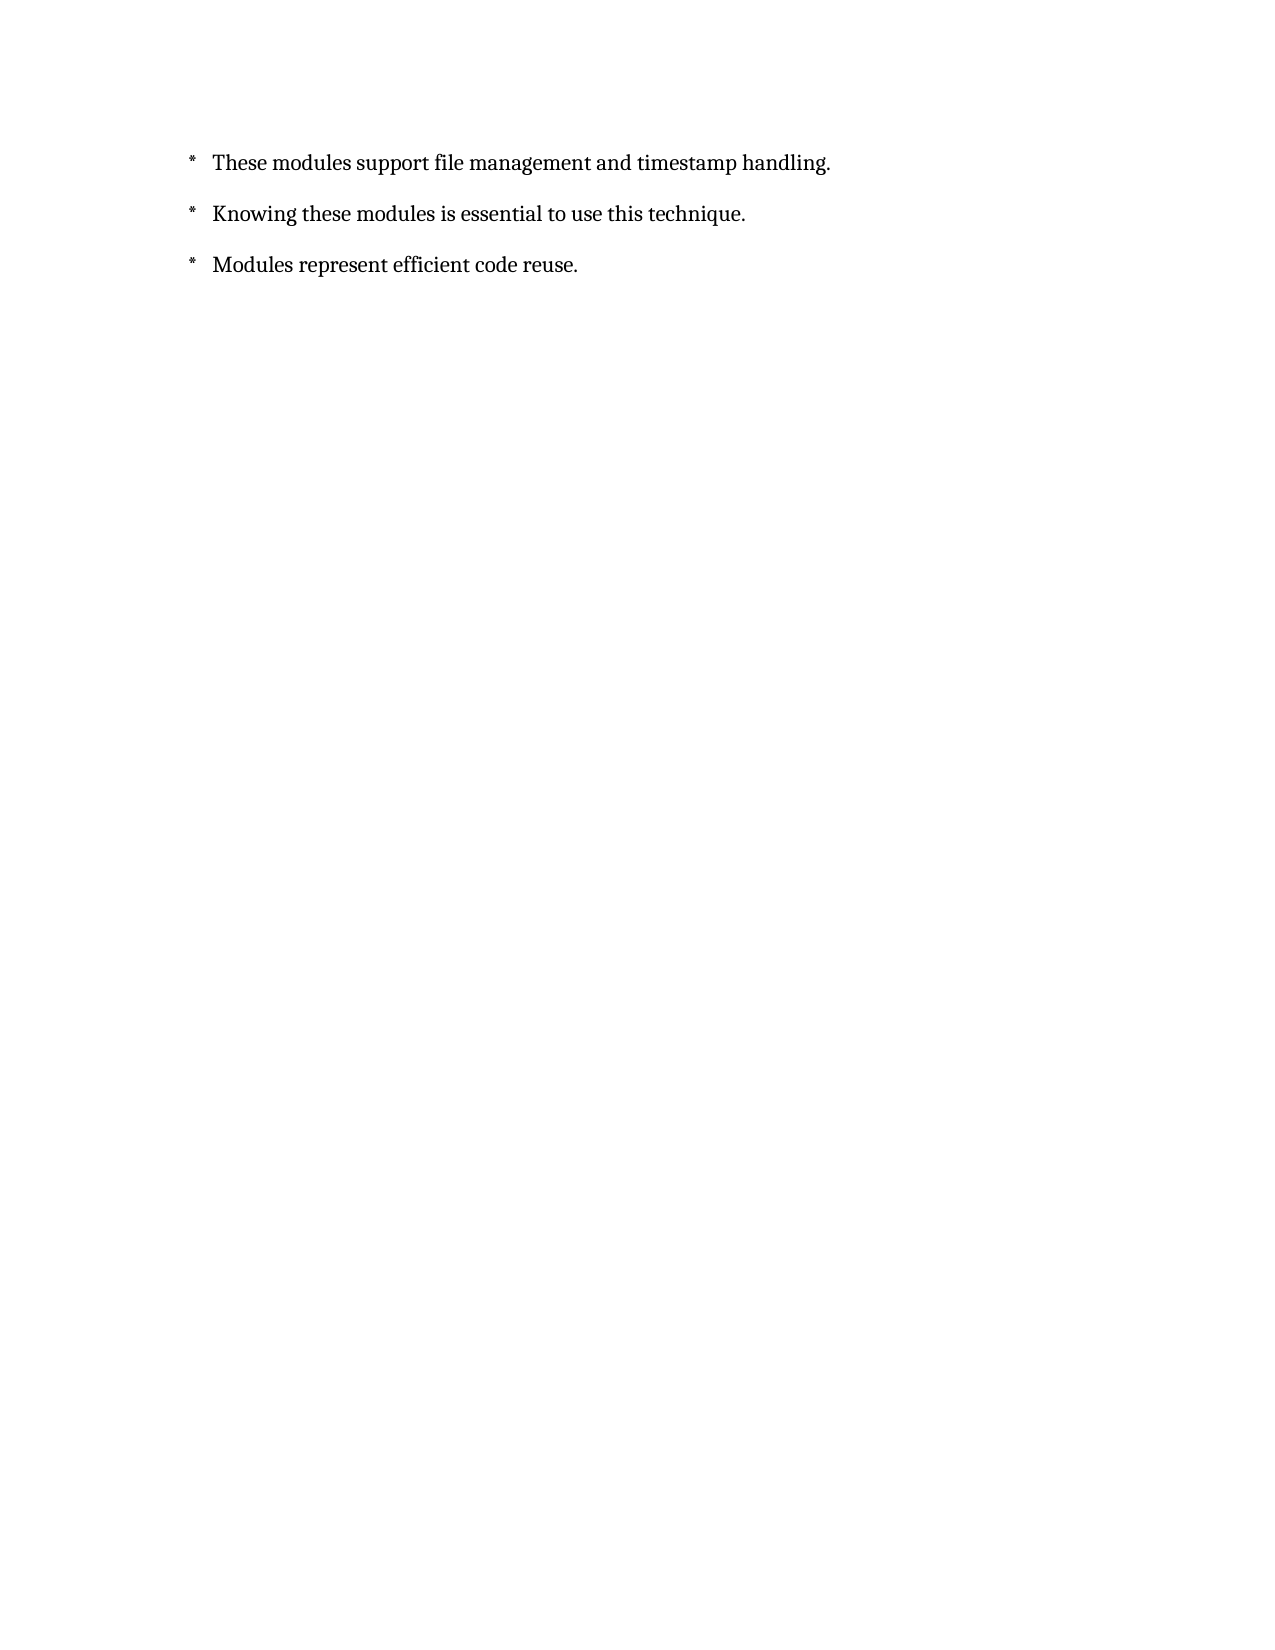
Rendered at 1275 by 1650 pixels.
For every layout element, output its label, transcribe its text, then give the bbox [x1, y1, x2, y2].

text * Knowing these modules is essential to use this technique. [187, 201, 1087, 227]
text * Modules represent efficient code reuse. [187, 252, 1087, 278]
text * These modules support file management and timestamp handling. [187, 150, 1087, 176]
